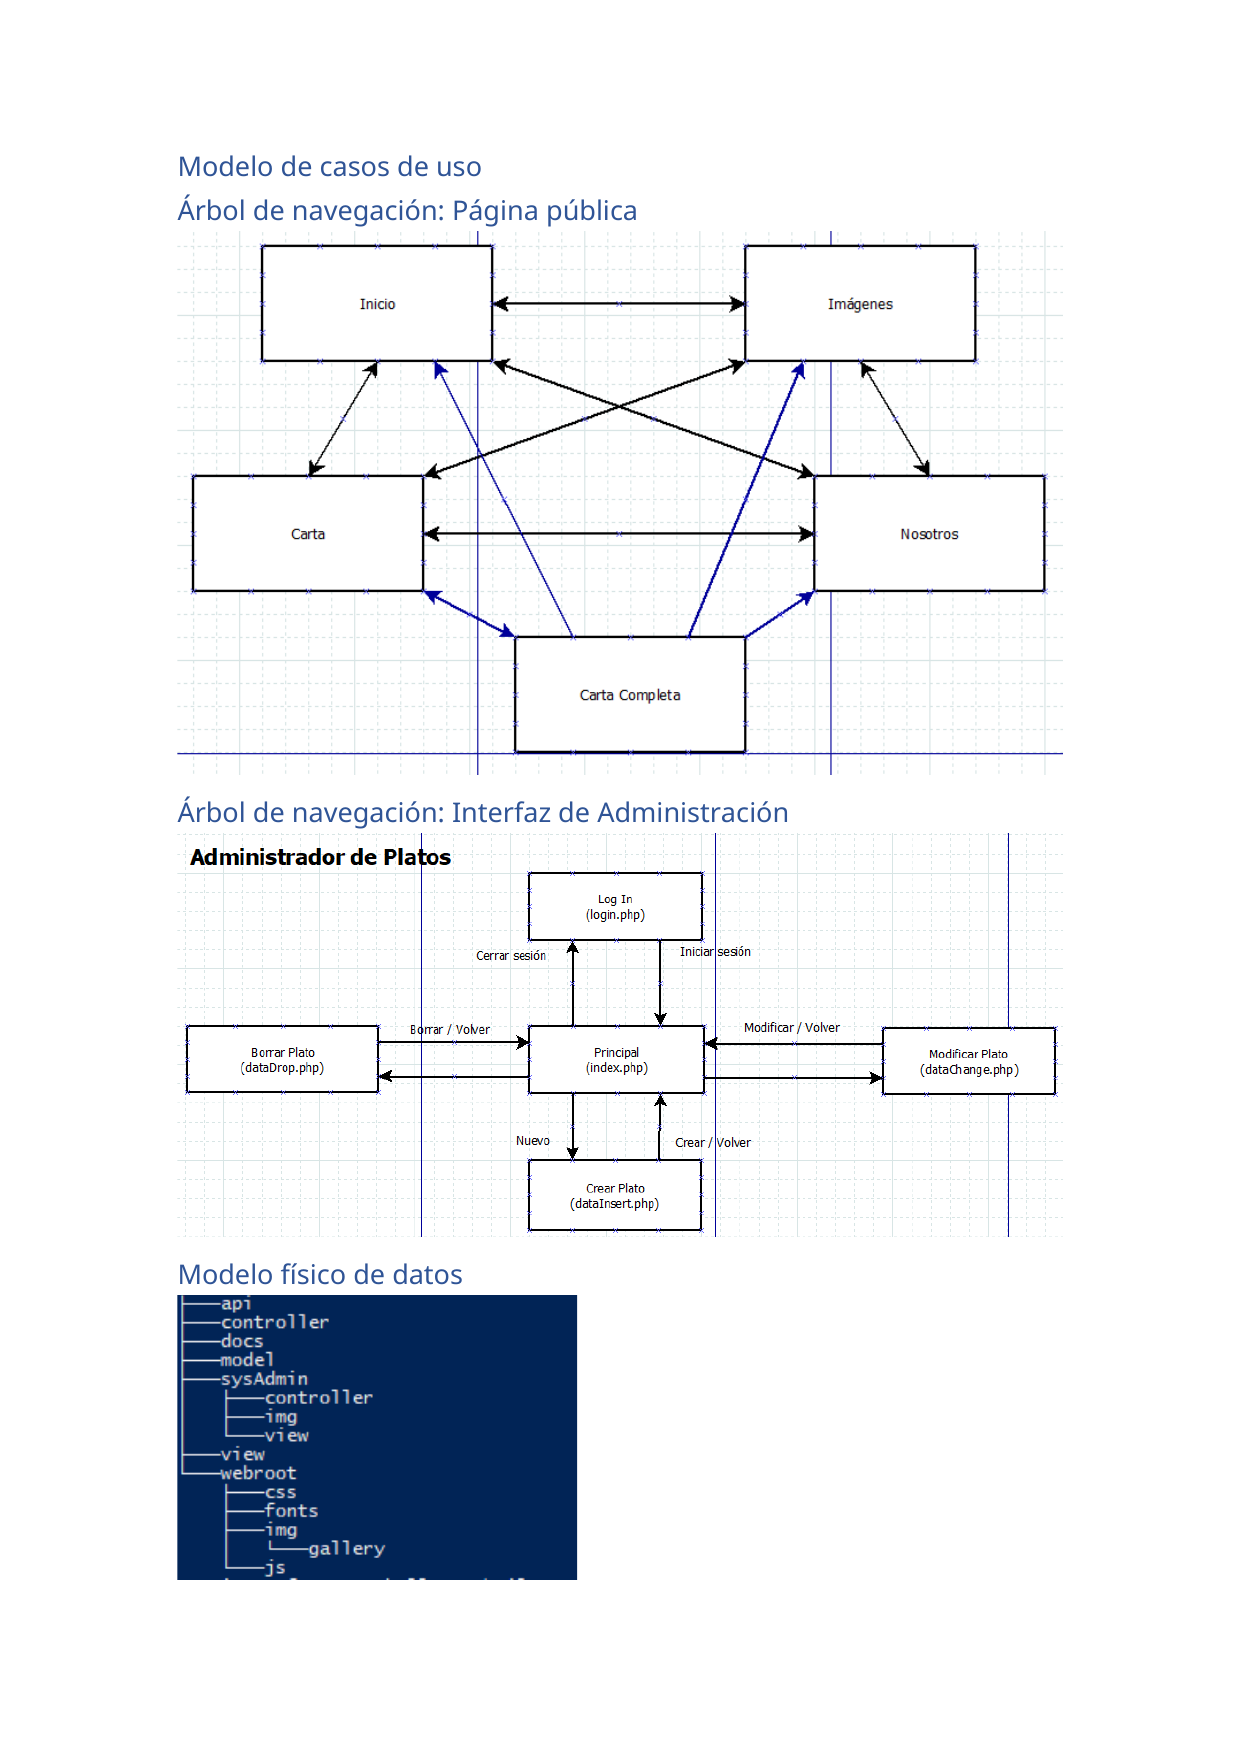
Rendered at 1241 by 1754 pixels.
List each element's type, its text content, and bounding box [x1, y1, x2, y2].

picture [177, 231, 1063, 775]
picture [177, 833, 1063, 1237]
subtitle Árbol de navegación: Interfaz de Administración [177, 794, 1063, 831]
subtitle Modelo de casos de uso [177, 148, 1063, 184]
subtitle Modelo físico de datos [177, 1255, 1063, 1292]
subtitle Árbol de navegación: Página pública [177, 192, 1063, 228]
picture [177, 1295, 578, 1580]
